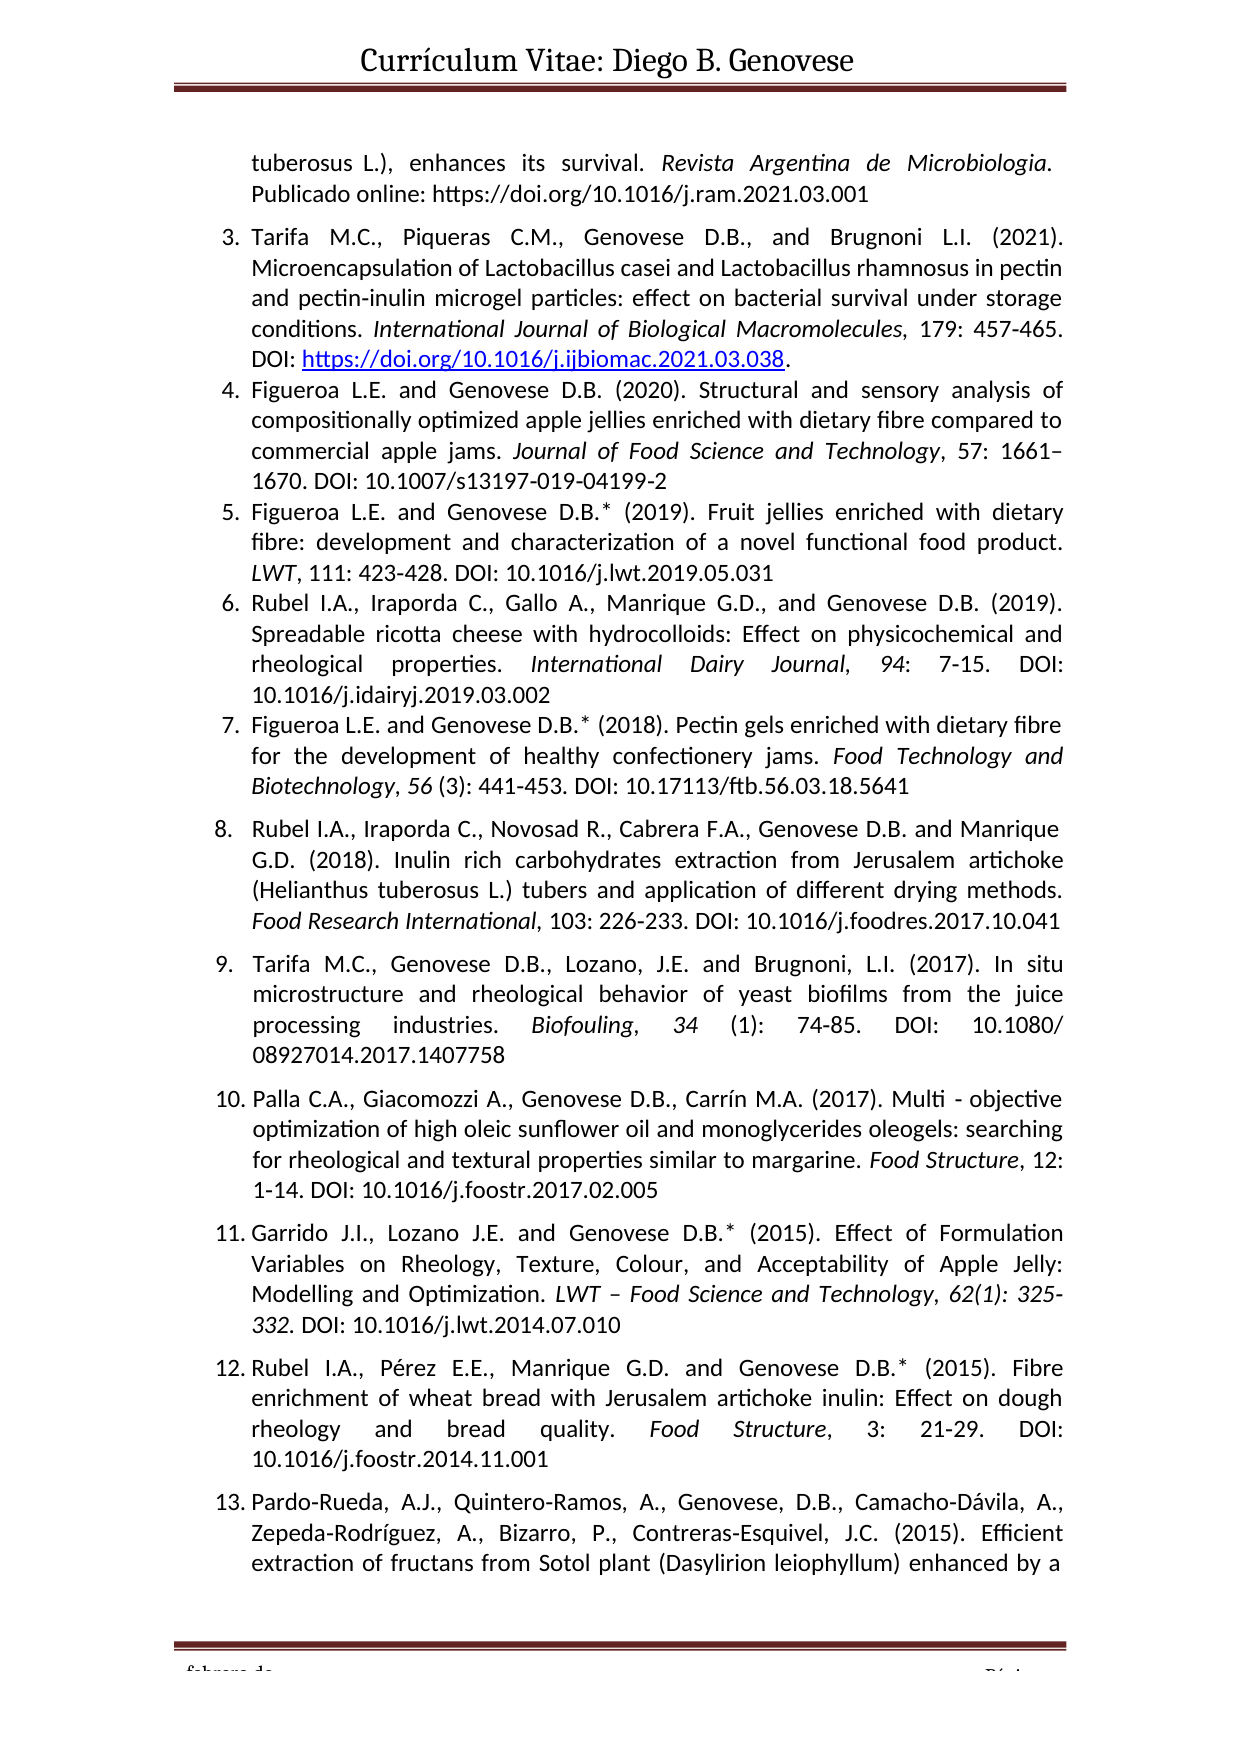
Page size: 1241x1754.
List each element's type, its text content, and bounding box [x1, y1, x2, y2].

text tuberosus L.), enhances its survival. Revista Argentina de Microbiologia. [251, 148, 1076, 178]
list Rubel I.A., Pérez E.E., Manrique G.D. and Genovese D.B.* (2015). Fibre enrichment of wheat bread with Jerusalem artichoke inulin: Effect on dough rheology and bread quality. Food Structure, 3: 21‐29. DOI: 10.1016/j.foostr.2014.11.001 [214, 1352, 1064, 1474]
list Rubel I.A., Iraporda C., Novosad R., Cabrera F.A., Genovese D.B. and Manrique [214, 813, 1076, 844]
list Rubel I.A., Iraporda C., Gallo A., Manrique G.D., and Genovese D.B. (2019). Spreadable ricotta cheese with hydrocolloids: Effect on physicochemical and rheological properties. International Dairy Journal, 94: 7‐15. DOI: 10.1016/j.idairyj.2019.03.002 [221, 587, 1064, 709]
list Pardo‐Rueda, A.J., Quintero‐Ramos, A., Genovese, D.B., Camacho‐Dávila, A., Zepeda‐Rodríguez, A., Bizarro, P., Contreras‐Esquivel, J.C. (2015). Efficient extraction of fructans from Sotol plant (Dasylirion leiophyllum) enhanced by a [214, 1486, 1064, 1578]
list Figueroa L.E. and Genovese D.B. (2020). Structural and sensory analysis of compositionally optimized apple jellies enriched with dietary fibre compared to commercial apple jams. Journal of Food Science and Technology, 57: 1661–1670. DOI: 10.1007/s13197‐019‐04199‐2 [221, 374, 1064, 496]
list Figueroa L.E. and Genovese D.B.* (2019). Fruit jellies enriched with dietary fibre: development and characterization of a novel functional food product. LWT, 111: 423‐428. DOI: 10.1016/j.lwt.2019.05.031 [221, 496, 1064, 587]
list Figueroa L.E. and Genovese D.B.* (2018). Pectin gels enriched with dietary fibre for the development of healthy confectionery jams. Food Technology and Biotechnology, 56 (3): 441‐453. DOI: 10.17113/ftb.56.03.18.5641 [221, 709, 1064, 801]
text G.D. (2018). Inulin rich carbohydrates extraction from Jerusalem artichoke (Helianthus tuberosus L.) tubers and application of different drying methods. Food Research International, 103: 226‐233. DOI: 10.1016/j.foodres.2017.10.041 [252, 844, 1064, 936]
list Tarifa M.C., Piqueras C.M., Genovese D.B., and Brugnoni L.I. (2021). Microencapsulation of Lactobacillus casei and Lactobacillus rhamnosus in pectin and pectin‐inulin microgel particles: effect on bacterial survival under storage conditions. International Journal of Biological Macromolecules, 179: 457‐465. DOI: https://doi.org/10.1016/j.ijbiomac.2021.03.038. [221, 221, 1064, 374]
list Palla C.A., Giacomozzi A., Genovese D.B., Carrín M.A. (2017). Multi ‐ objective optimization of high oleic sunflower oil and monoglycerides oleogels: searching for rheological and textural properties similar to margarine. Food Structure, 12: 1‐14. DOI: 10.1016/j.foostr.2017.02.005 [215, 1083, 1064, 1205]
list Garrido J.I., Lozano J.E. and Genovese D.B.* (2015). Effect of Formulation Variables on Rheology, Texture, Colour, and Acceptability of Apple Jelly: Modelling and Optimization. LWT – Food Science and Technology, 62(1): 325‐ 332. DOI: 10.1016/j.lwt.2014.07.010 [214, 1217, 1064, 1339]
text Publicado online: https://doi.org/10.1016/j.ram.2021.03.001 [251, 178, 1076, 209]
list Tarifa M.C., Genovese D.B., Lozano, J.E. and Brugnoni, L.I. (2017). In situ microstructure and rheological behavior of yeast biofilms from the juice processing industries. Biofouling, 34 (1): 74‐85. DOI: 10.1080/ 08927014.2017.1407758 [215, 948, 1064, 1070]
